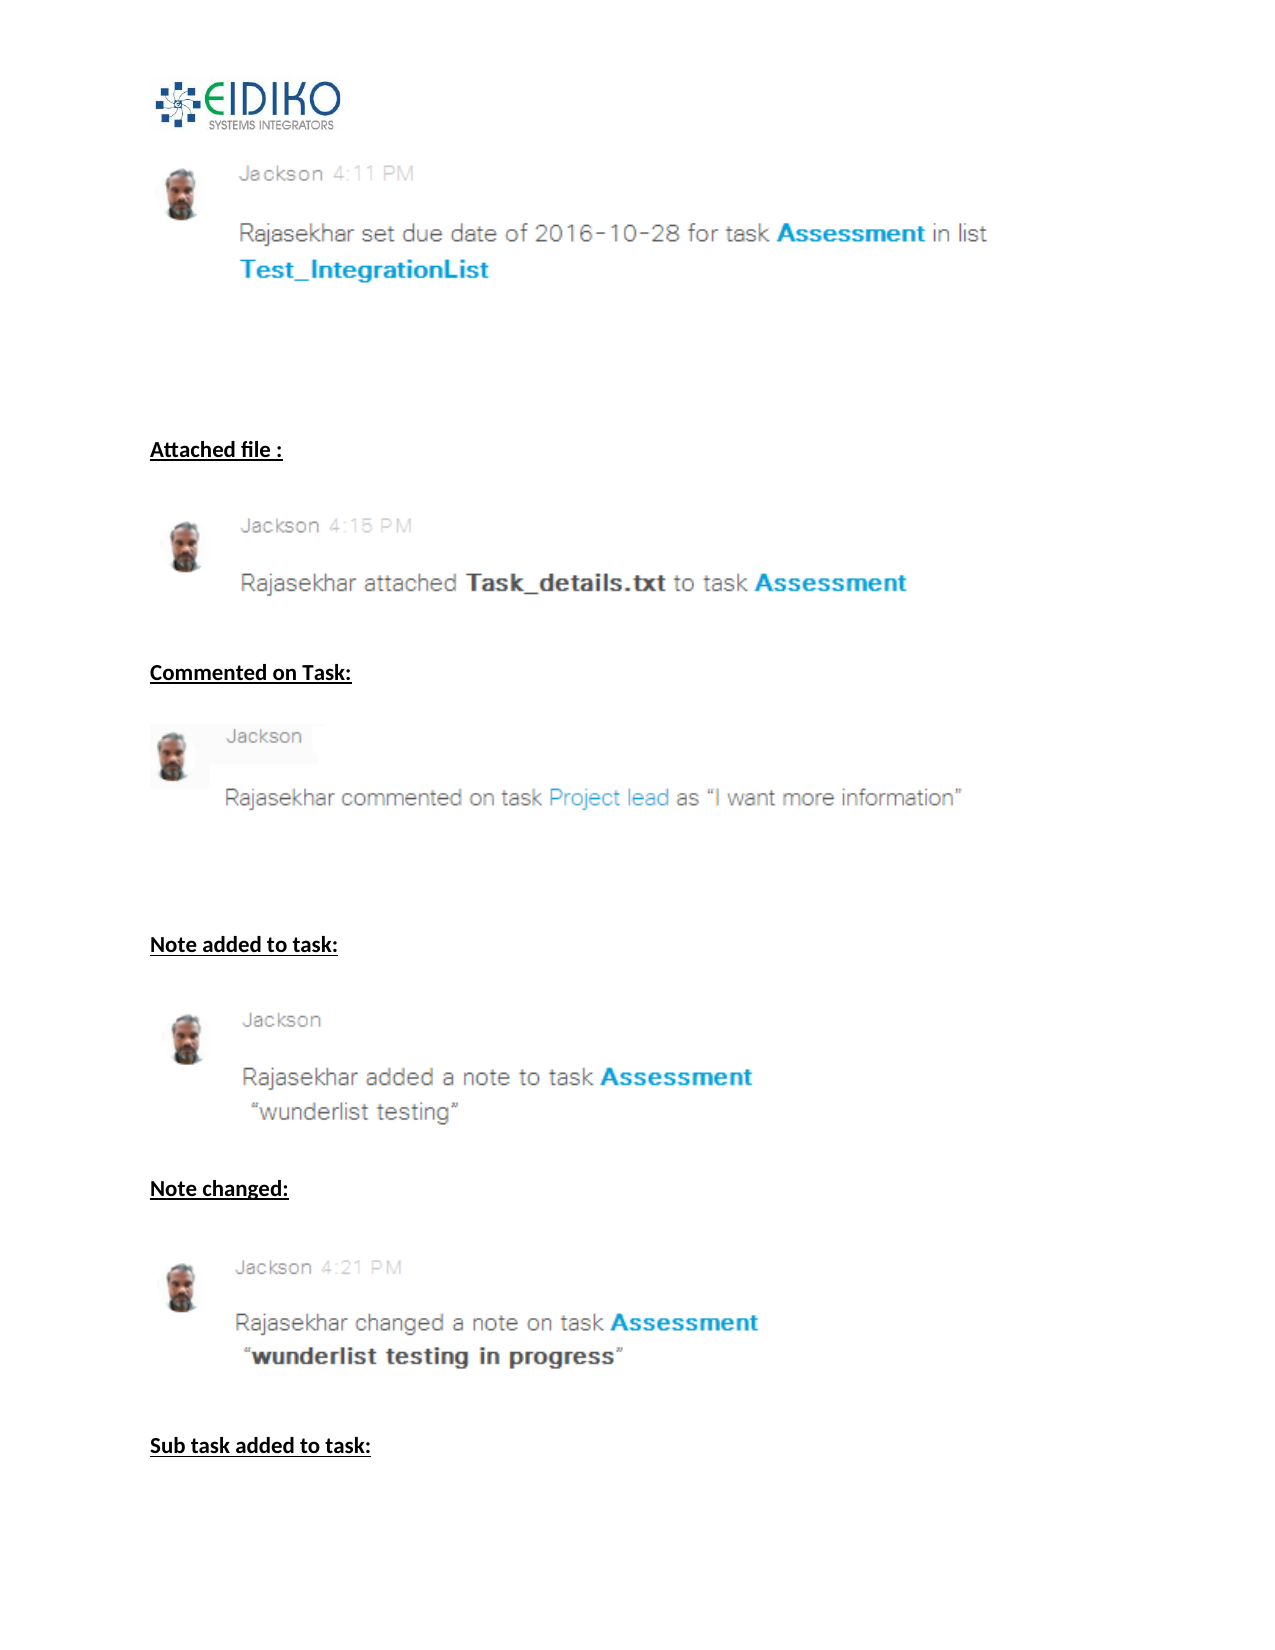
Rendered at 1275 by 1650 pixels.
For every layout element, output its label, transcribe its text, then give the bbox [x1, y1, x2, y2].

picture [150, 1227, 1125, 1407]
picture [150, 983, 1039, 1150]
picture [150, 75, 341, 131]
text Note changed: [150, 1174, 1125, 1202]
picture [150, 150, 1125, 304]
text Note added to task: [150, 931, 1125, 959]
picture [150, 488, 1094, 634]
text Commented on Task: [150, 658, 1125, 686]
text Sub task added to task: [150, 1432, 1125, 1459]
text Attached file : [150, 435, 1125, 463]
picture [150, 711, 1125, 853]
